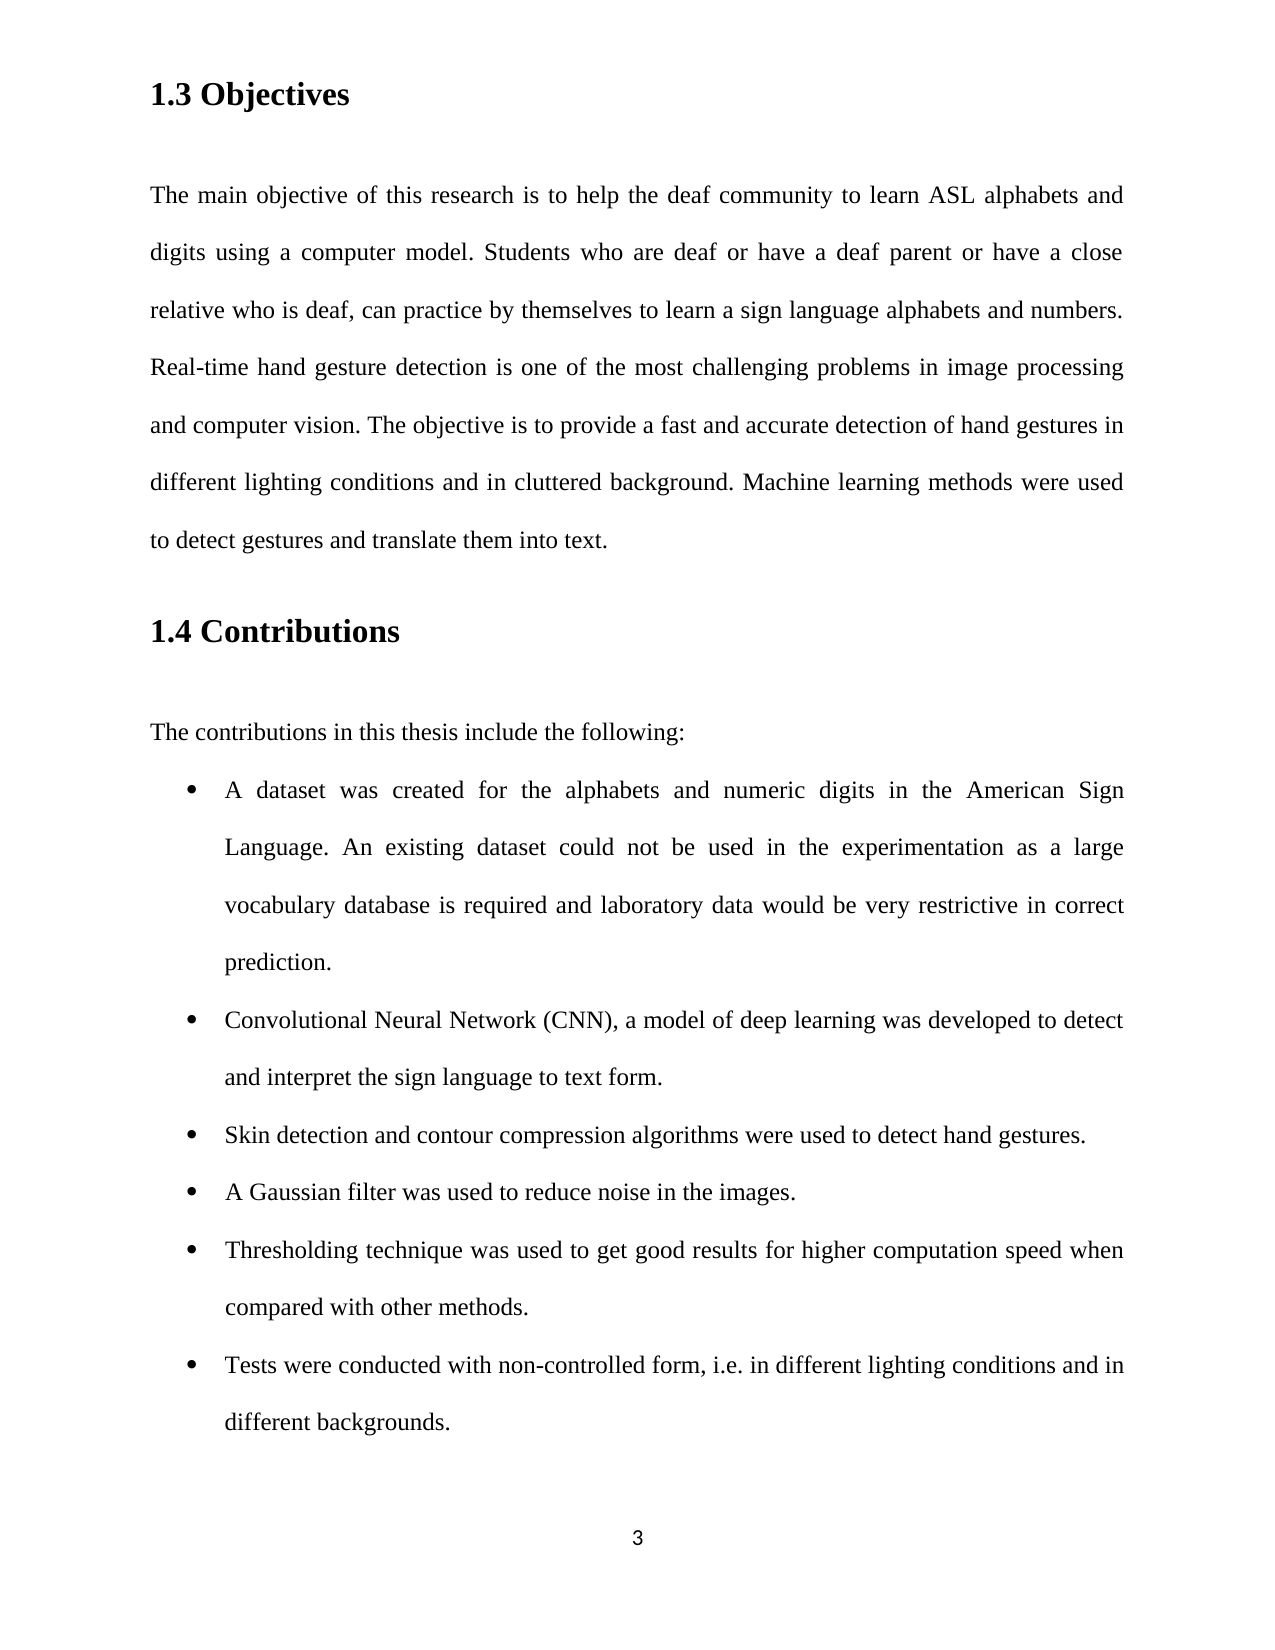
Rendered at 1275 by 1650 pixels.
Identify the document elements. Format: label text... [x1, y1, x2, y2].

text 1.3 Objectives [150, 74, 1125, 112]
list Convolutional Neural Network (CNN), a model of deep learning was developed to detect and interpret the sign language to text form. [187, 1005, 1125, 1091]
list A Gaussian filter was used to reduce noise in the images. [187, 1177, 1125, 1206]
list A dataset was created for the alphabets and numeric digits in the American Sign Language. An existing dataset could not be used in the experimentation as a large vocabulary database is required and laboratory data would be very restrictive in correct prediction. [187, 775, 1125, 976]
text The contributions in this thesis include the following: [150, 717, 1125, 746]
list Skin detection and contour compression algorithms were used to detect hand gestures. [187, 1120, 1125, 1148]
list Tests were conducted with non-controlled form, i.e. in different lighting conditions and in different backgrounds. [187, 1350, 1125, 1436]
list Thresholding technique was used to get good results for higher computation speed when compared with other methods. [187, 1235, 1125, 1321]
text 1.4 Contributions [150, 611, 1125, 650]
text The main objective of this research is to help the deaf community to learn ASL alphabets and digits using a computer model. Students who are deaf or have a deaf parent or have a close relative who is deaf, can practice by themselves to learn a sign language alphabets and numbers. Real-time hand gesture detection is one of the most challenging problems in image processing and computer vision. The objective is to provide a fast and accurate detection of hand gestures in different lighting conditions and in cluttered background. Machine learning methods were used to detect gestures and translate them into text. [150, 180, 1125, 553]
